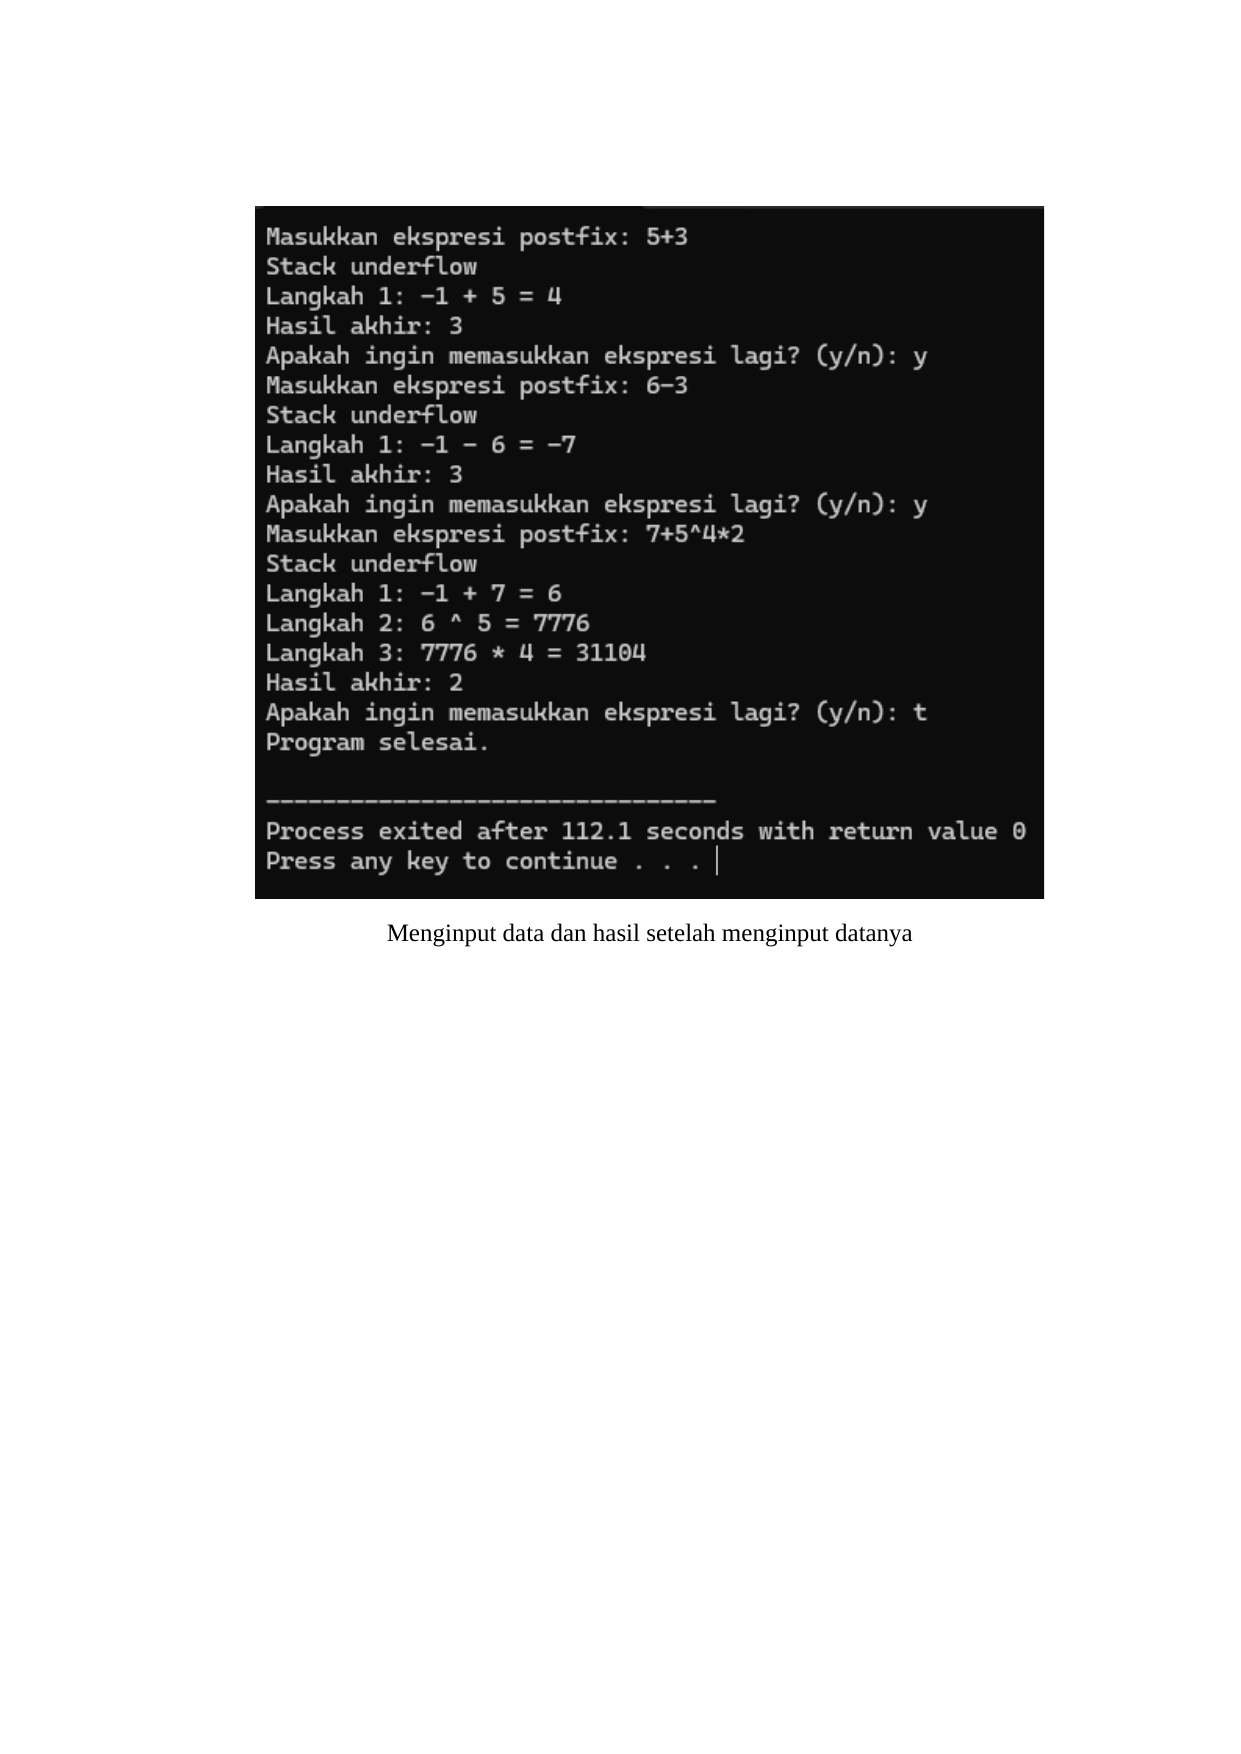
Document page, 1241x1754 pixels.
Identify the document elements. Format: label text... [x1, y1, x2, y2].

text Menginput data dan hasil setelah menginput datanya [207, 918, 1092, 947]
picture [255, 206, 1045, 899]
